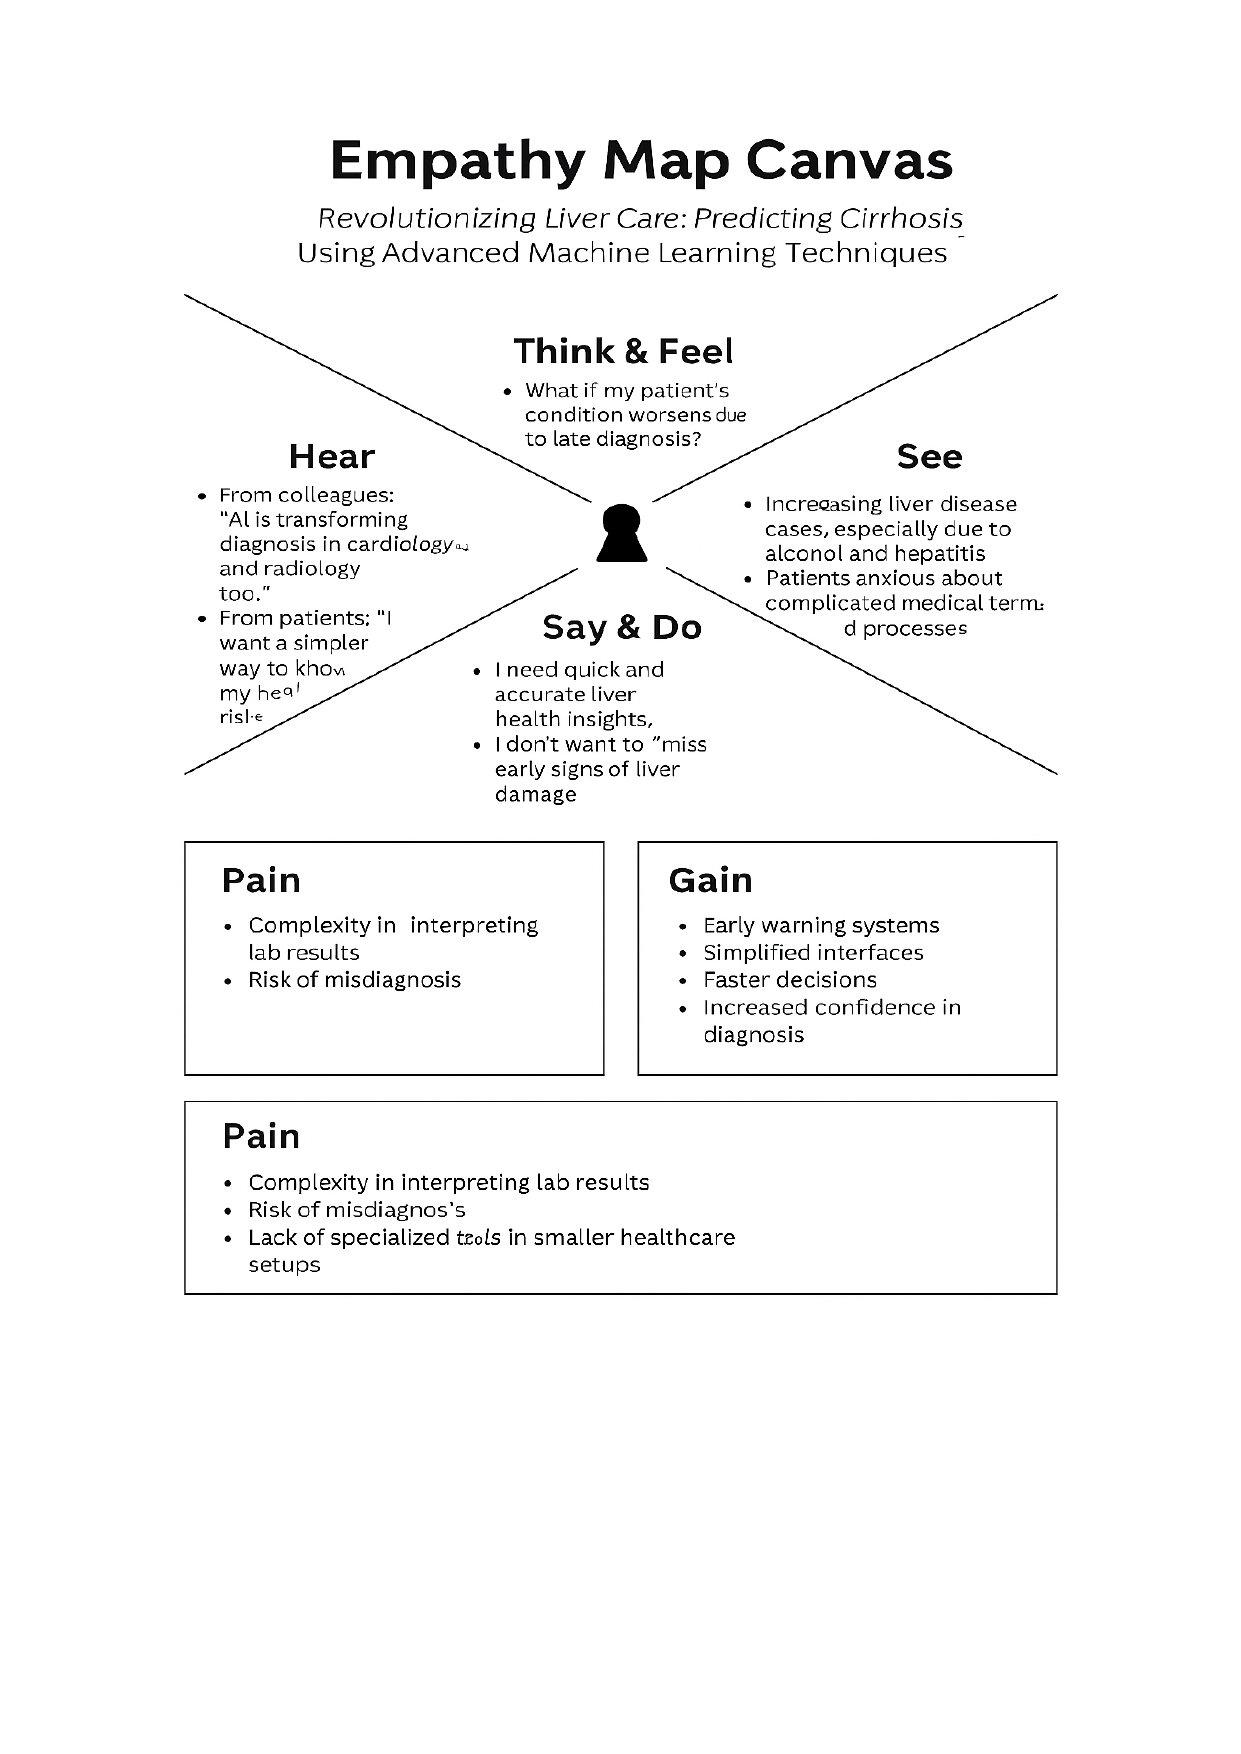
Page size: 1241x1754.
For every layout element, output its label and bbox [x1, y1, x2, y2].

picture [150, 88, 1091, 1330]
